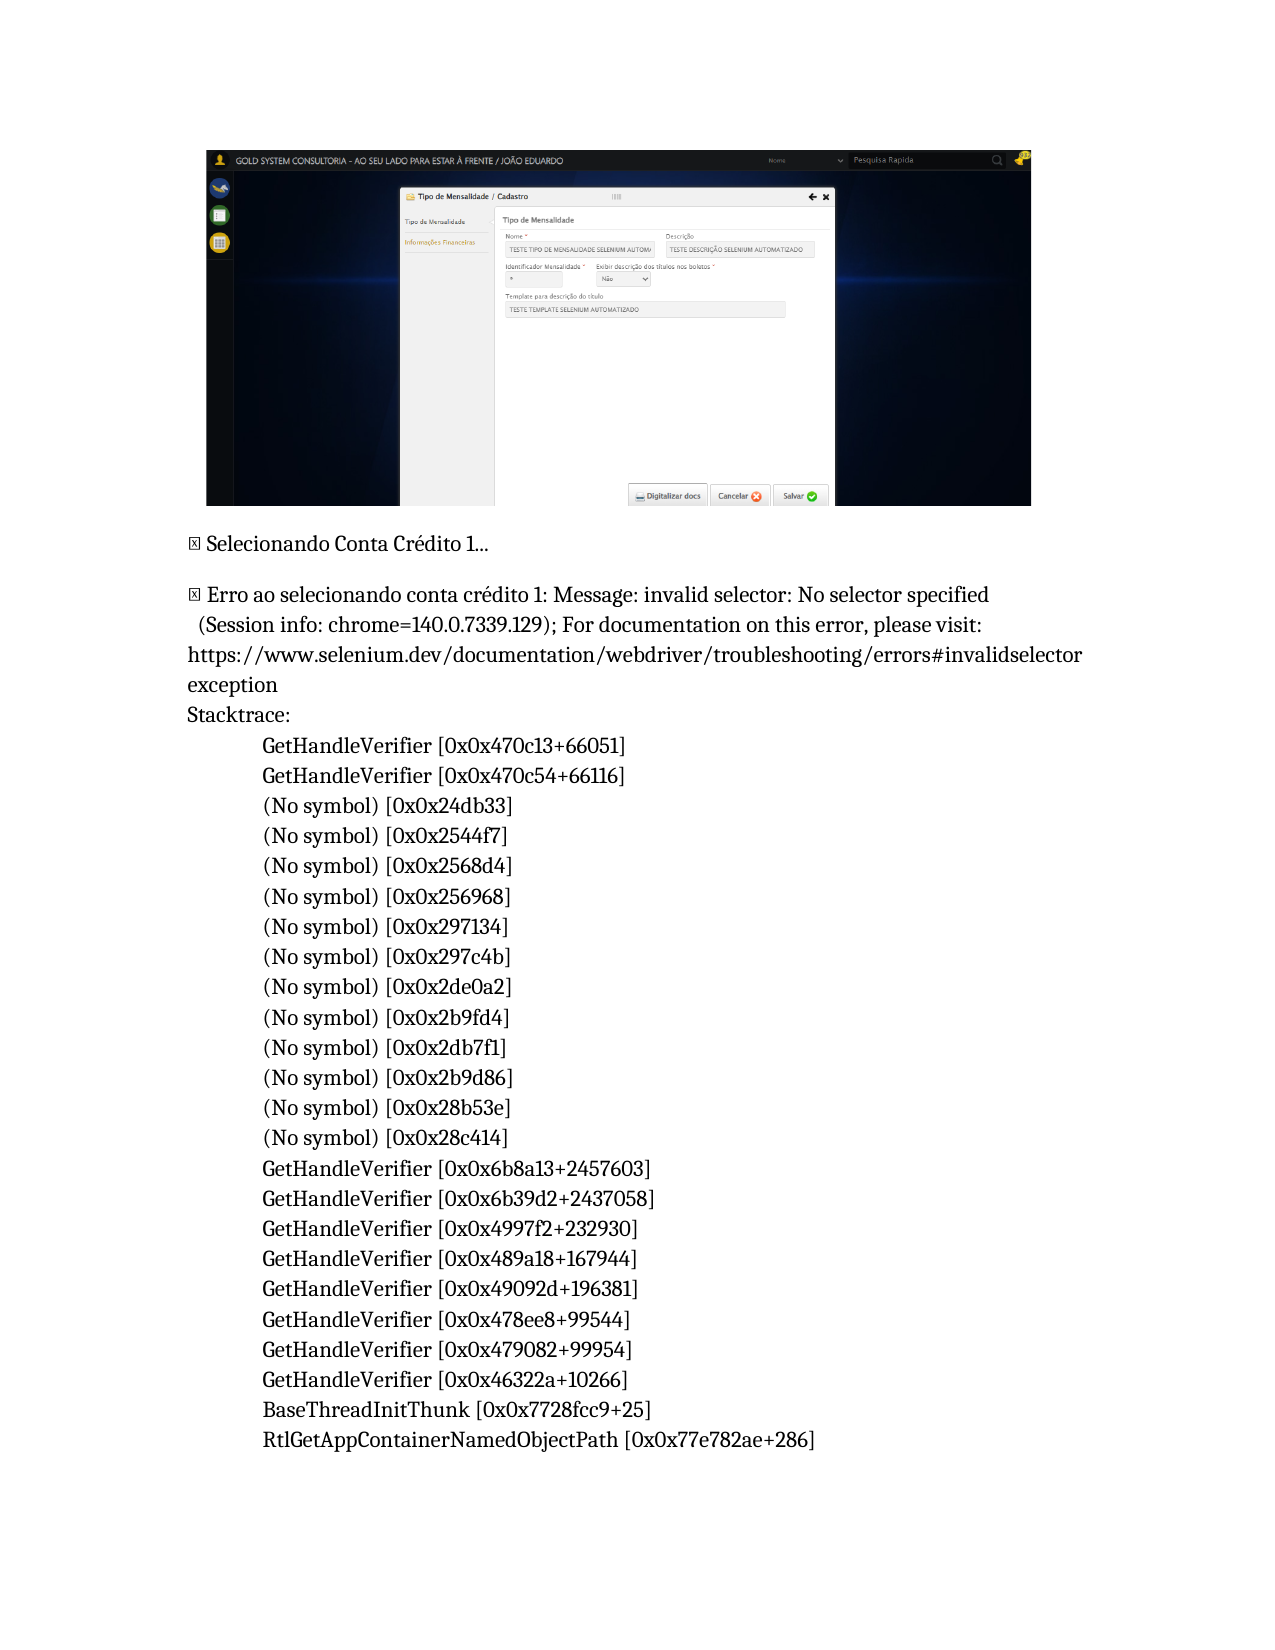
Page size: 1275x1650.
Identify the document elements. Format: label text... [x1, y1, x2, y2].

picture [206, 150, 1032, 506]
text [187, 581, 1087, 1454]
text 🔄 Selecionando Conta Crédito 1... [187, 530, 1087, 557]
